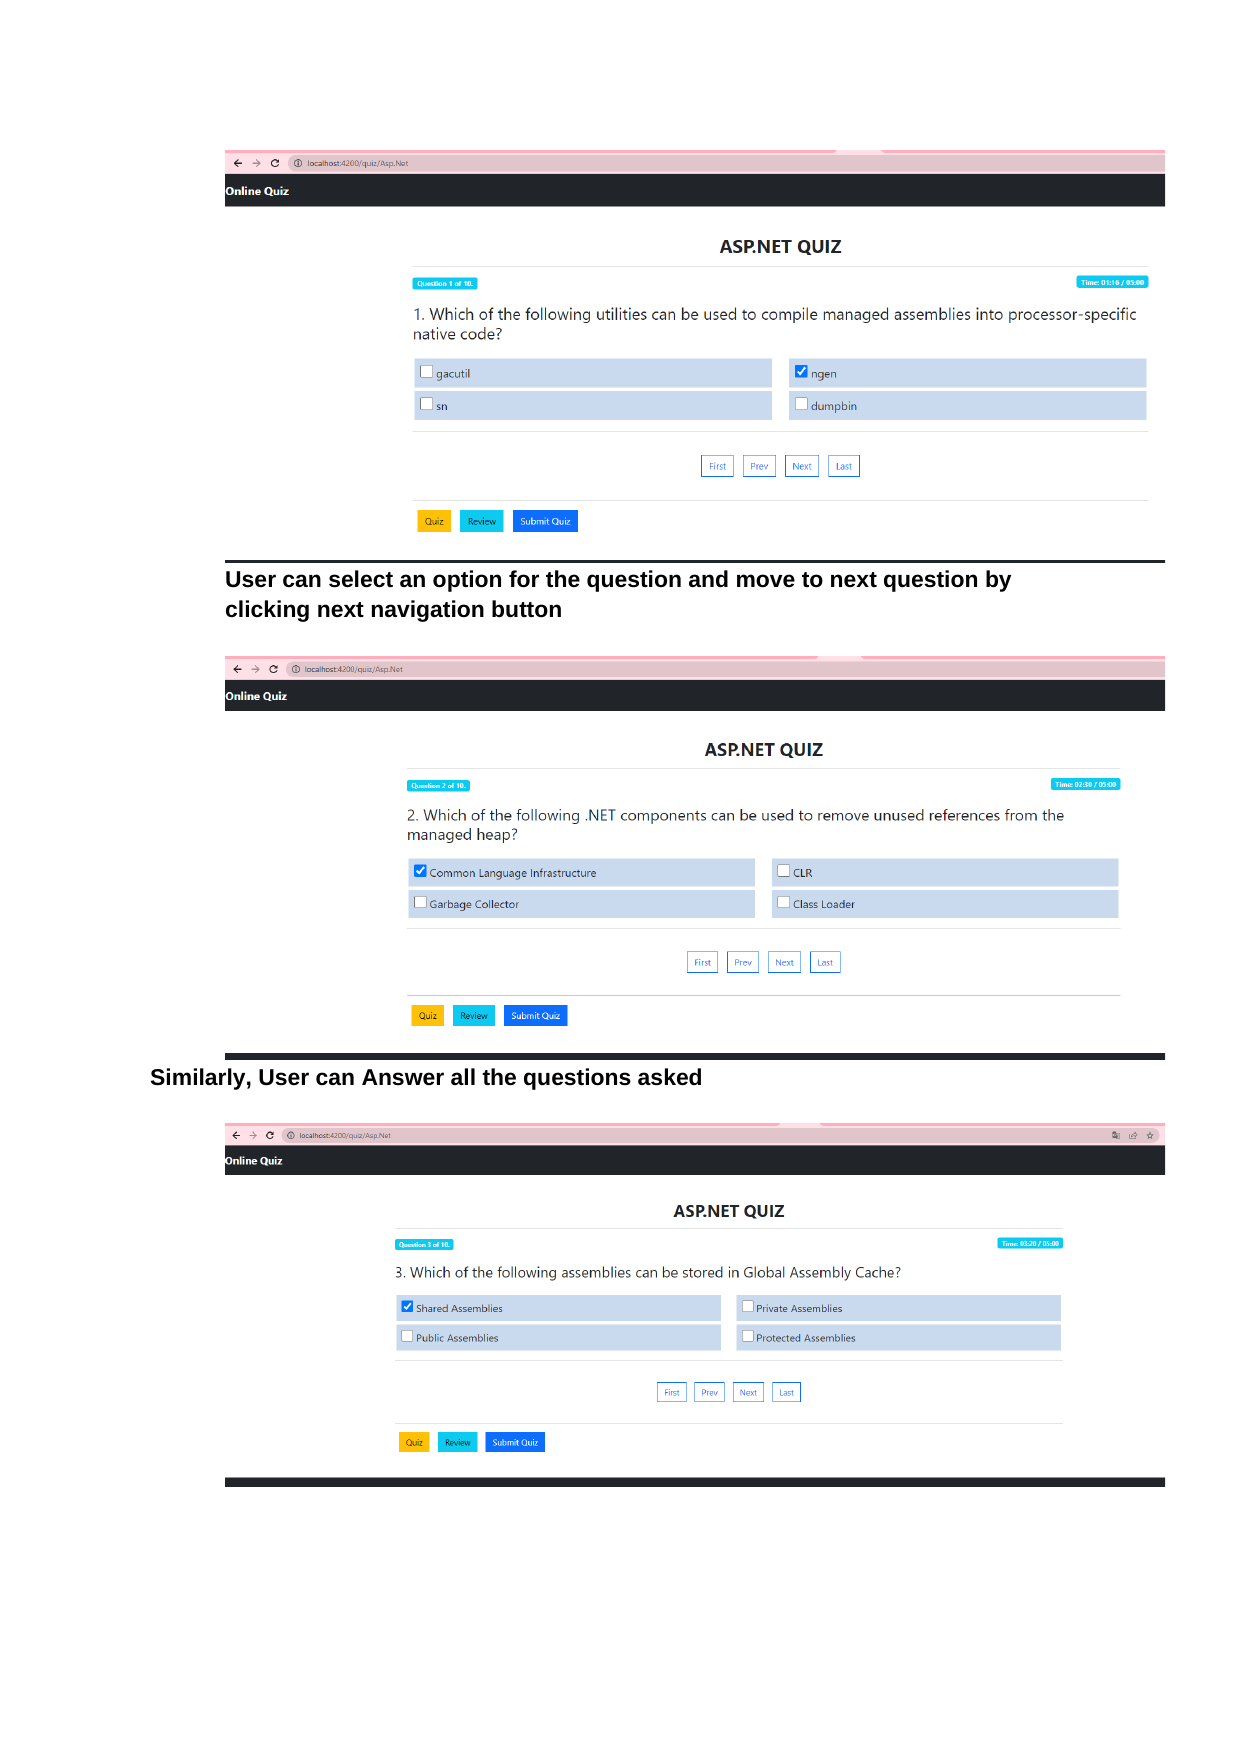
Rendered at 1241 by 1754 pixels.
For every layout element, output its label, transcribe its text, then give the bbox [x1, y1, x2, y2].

picture [225, 1123, 1166, 1487]
picture [225, 150, 1166, 563]
picture [225, 656, 1166, 1060]
text User can select an option for the question and move to next question by clicking next navigation button [225, 566, 1090, 623]
